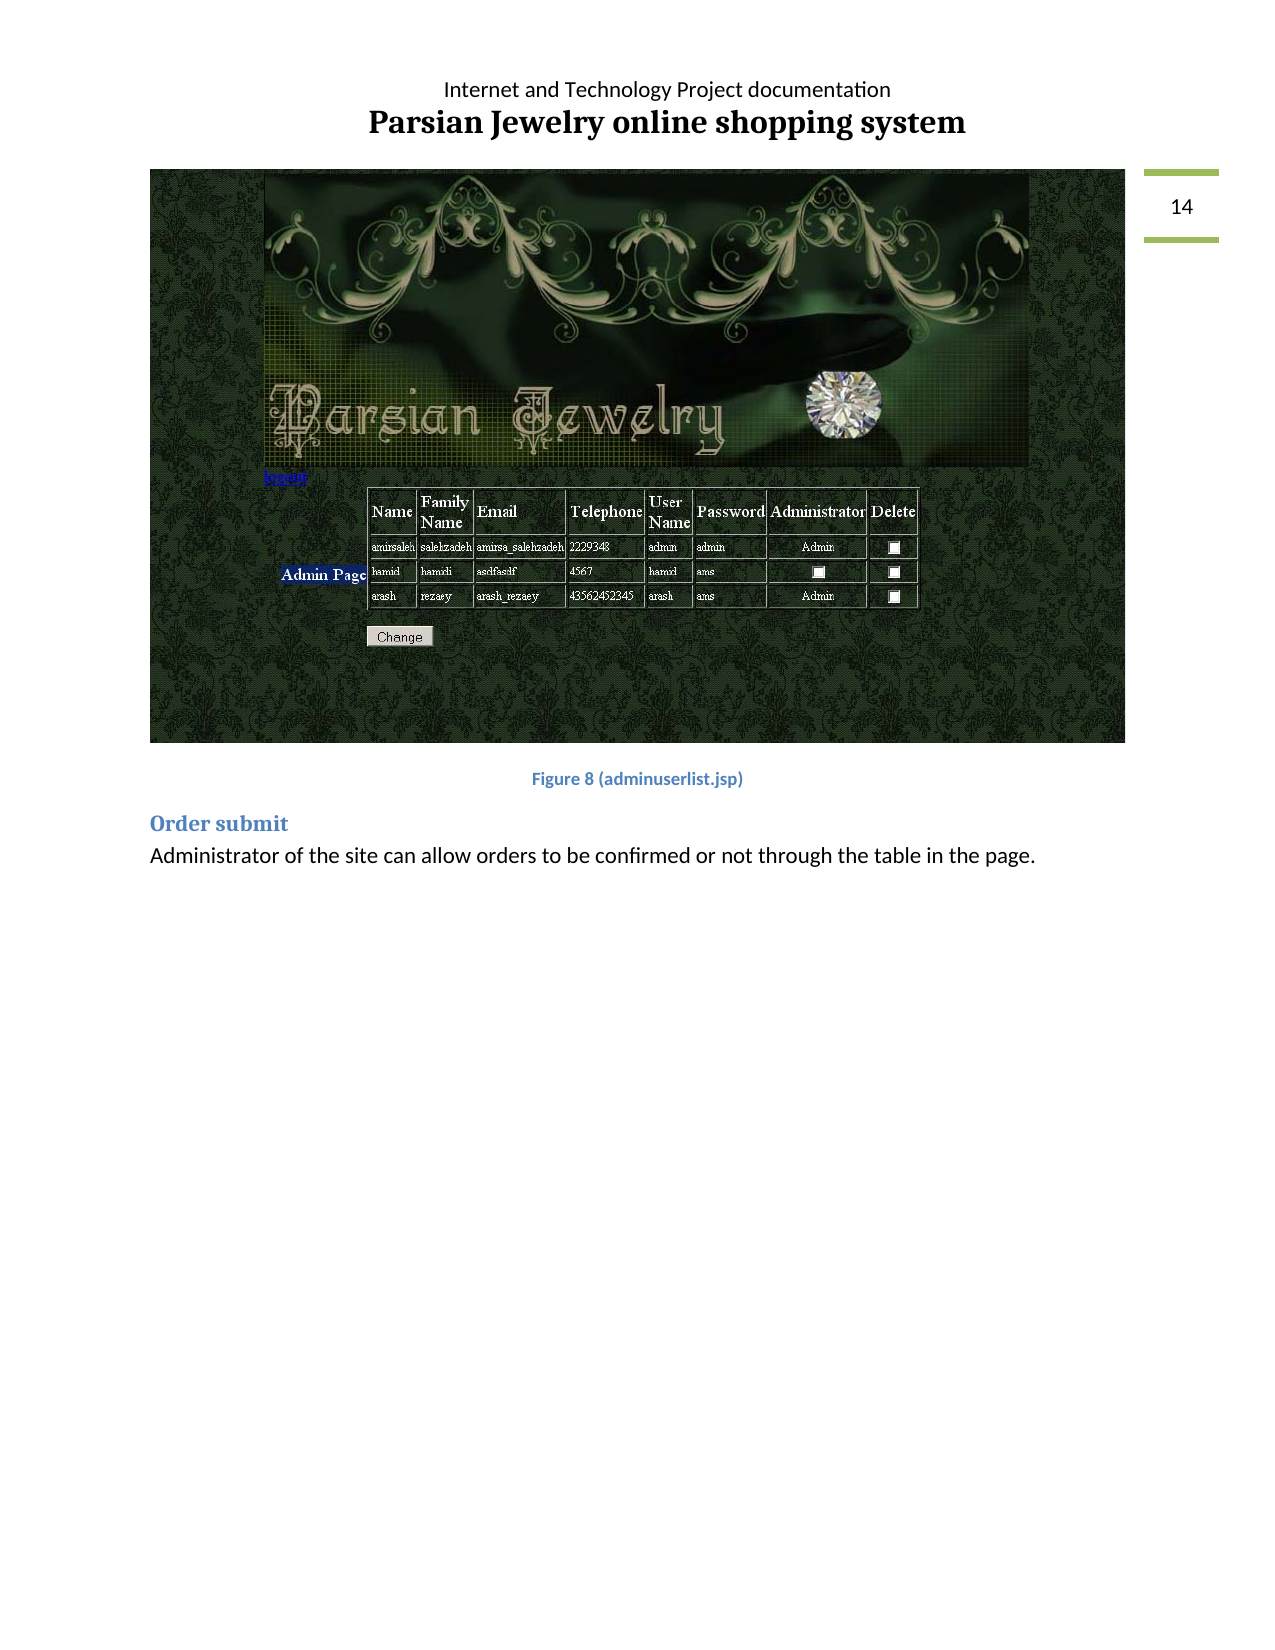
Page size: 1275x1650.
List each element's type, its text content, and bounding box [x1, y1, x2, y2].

text Administrator of the site can allow orders to be confirmed or not through the table in the page. [150, 841, 1125, 869]
picture [150, 169, 1125, 743]
subtitle Order submit [150, 811, 1125, 838]
